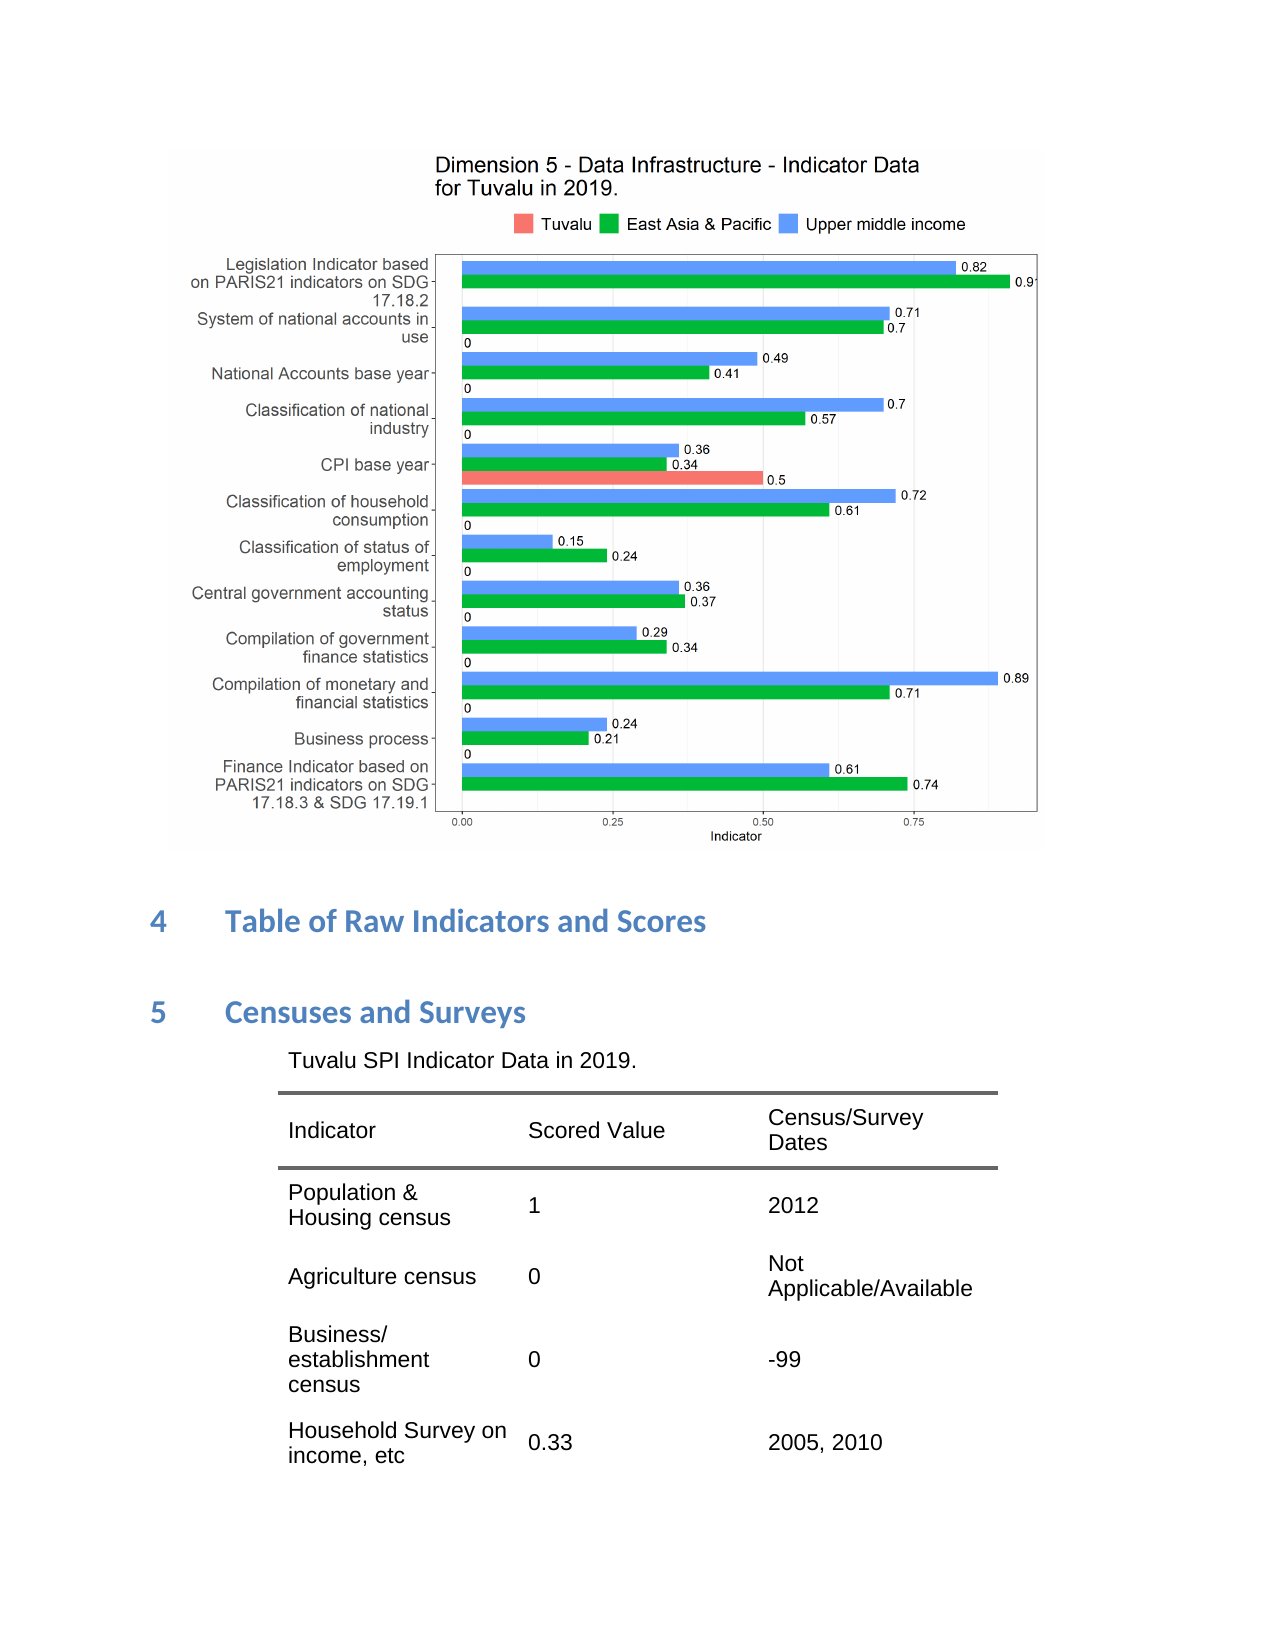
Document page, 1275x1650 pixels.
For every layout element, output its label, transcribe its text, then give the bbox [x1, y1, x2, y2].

table_cell Business/establishment census [278, 1312, 517, 1408]
table_cell 2005, 2010 [758, 1408, 997, 1479]
table_cell 0 [518, 1241, 757, 1312]
subtitle 5 Censuses and Surveys [150, 991, 1125, 1031]
subtitle 4 Table of Raw Indicators and Scores [150, 900, 1125, 941]
table_cell Population & Housing census [278, 1170, 517, 1241]
picture [168, 150, 1044, 850]
table_cell -99 [758, 1312, 997, 1408]
table_cell Census/Survey Dates [758, 1095, 997, 1166]
table_cell 0 [518, 1312, 757, 1408]
table_cell Agriculture census [278, 1241, 517, 1312]
table_cell 0.33 [518, 1408, 757, 1479]
table_cell 2012 [758, 1170, 997, 1241]
table_cell Scored Value [518, 1095, 757, 1166]
table_cell Not Applicable/Available [758, 1241, 997, 1312]
table_cell Indicator [278, 1095, 517, 1166]
table_cell Household Survey on income, etc [278, 1408, 517, 1479]
table_header Tuvalu SPI Indicator Data in 2019. [278, 1031, 997, 1091]
table_cell 1 [518, 1170, 757, 1241]
